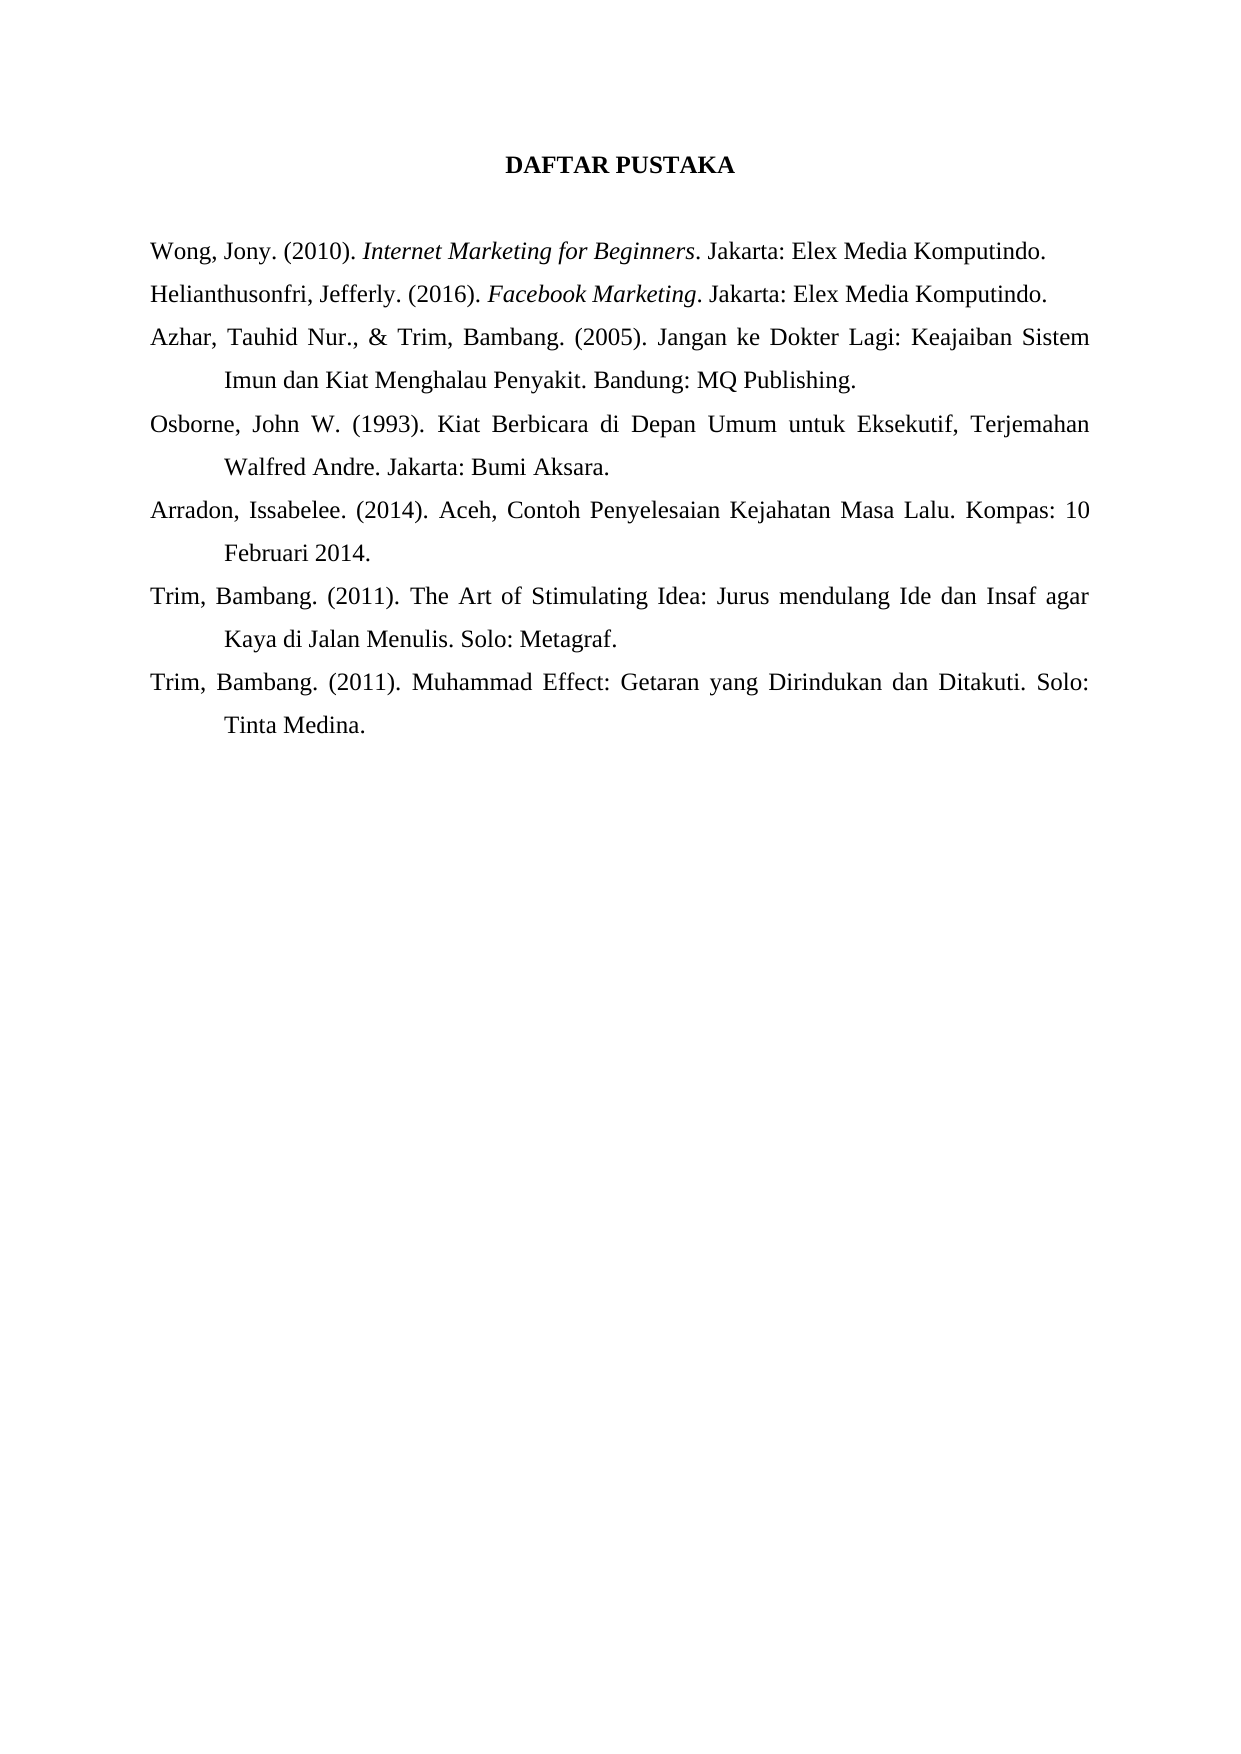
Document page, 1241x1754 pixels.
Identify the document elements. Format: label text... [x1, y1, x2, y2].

text Osborne, John W. (1993). Kiat Berbicara di Depan Umum untuk Eksekutif, Terjemahan Walfred Andre. Jakarta: Bumi Aksara. [150, 409, 1090, 481]
text Trim, Bambang. (2011). Muhammad Effect: Getaran yang Dirindukan dan Ditakuti. Solo: Tinta Medina. [150, 667, 1090, 739]
text Azhar, Tauhid Nur., & Trim, Bambang. (2005). Jangan ke Dokter Lagi: Keajaiban Sistem Imun dan Kiat Menghalau Penyakit. Bandung: MQ Publishing. [150, 322, 1090, 394]
text Trim, Bambang. (2011). The Art of Stimulating Idea: Jurus mendulang Ide dan Insaf agar Kaya di Jalan Menulis. Solo: Metagraf. [150, 581, 1090, 653]
text Wong, Jony. (2010). Internet Marketing for Beginners. Jakarta: Elex Media Komputindo. [150, 236, 1090, 265]
text DAFTAR PUSTAKA [150, 150, 1090, 179]
text Arradon, Issabelee. (2014). Aceh, Contoh Penyelesaian Kejahatan Masa Lalu. Kompas: 10 Februari 2014. [150, 495, 1090, 567]
text Helianthusonfri, Jefferly. (2016). Facebook Marketing. Jakarta: Elex Media Komputindo. [150, 279, 1090, 308]
